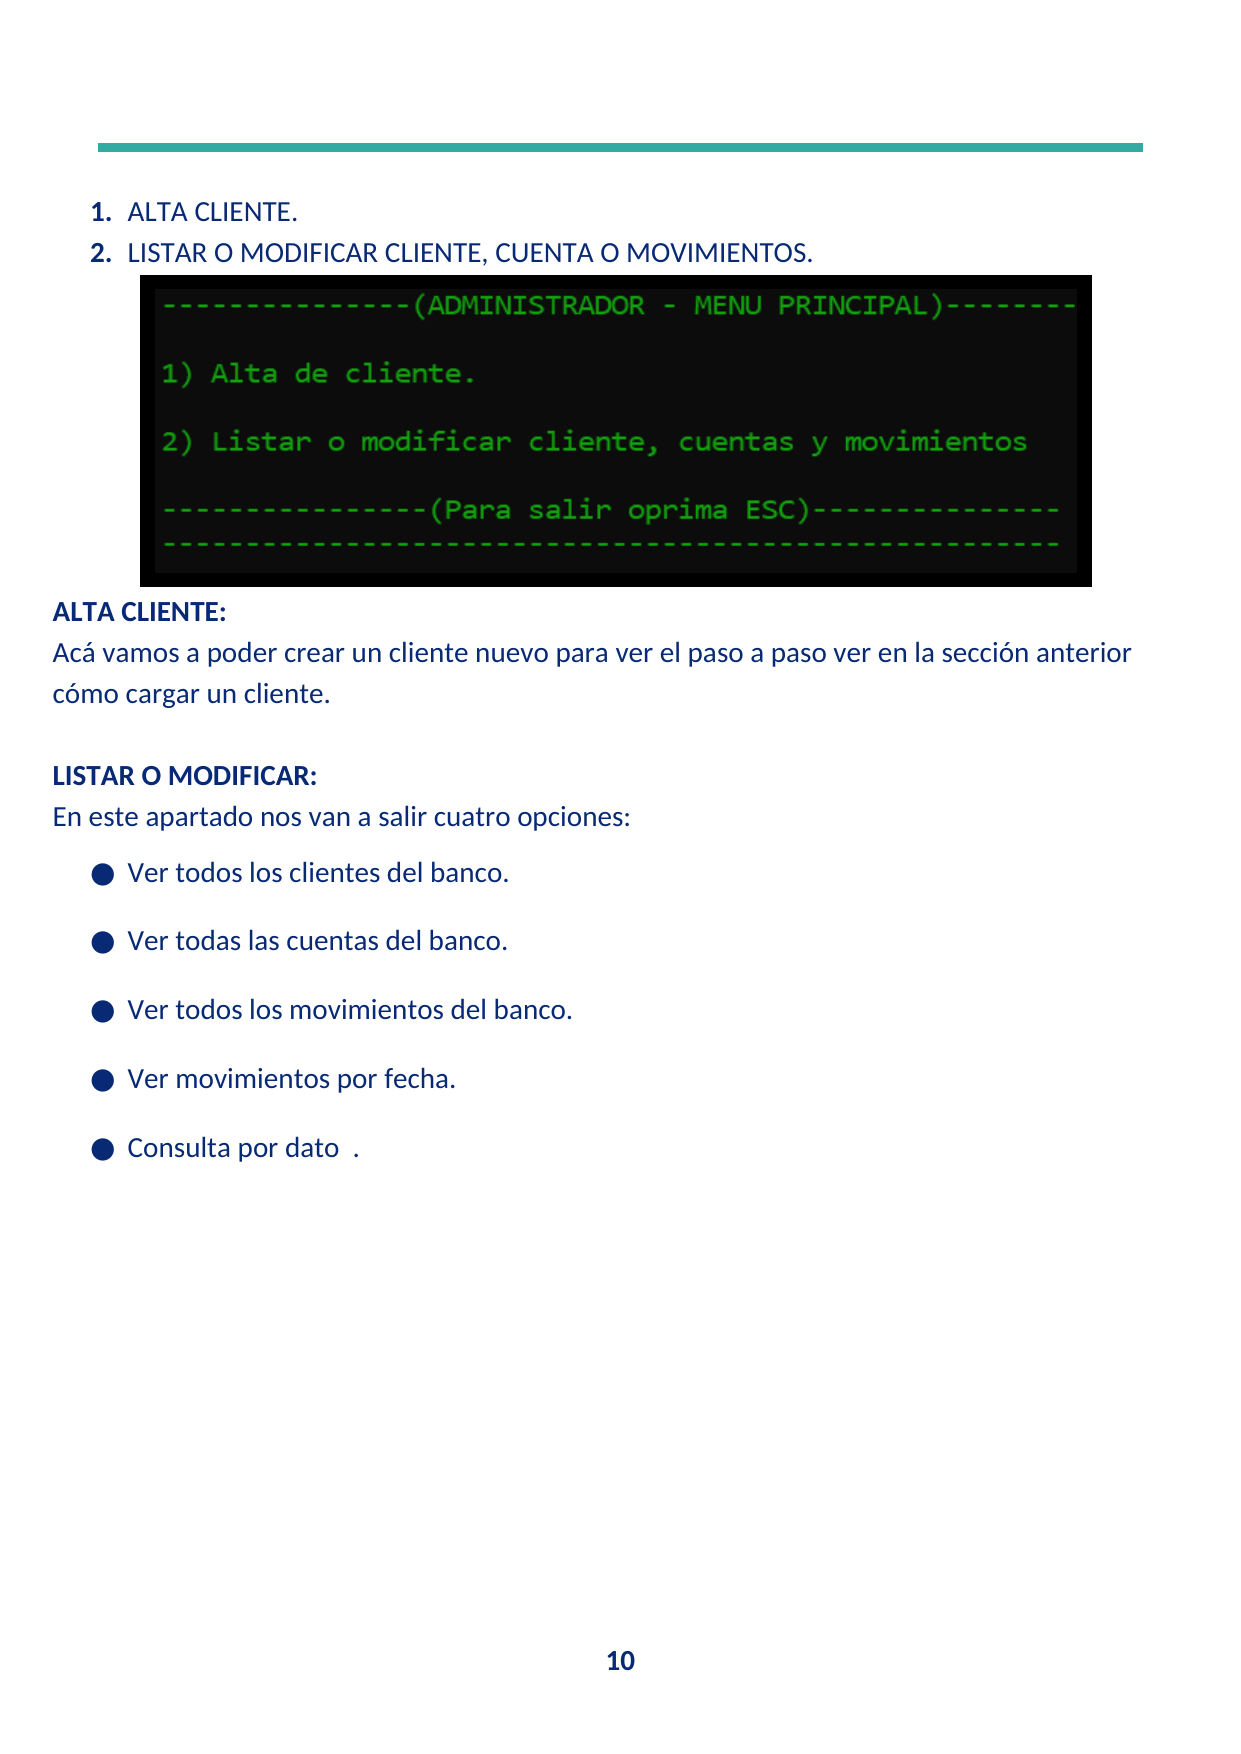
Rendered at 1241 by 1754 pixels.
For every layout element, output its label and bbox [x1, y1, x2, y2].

picture [155, 289, 1077, 573]
table_cell [41, 193, 1191, 1179]
